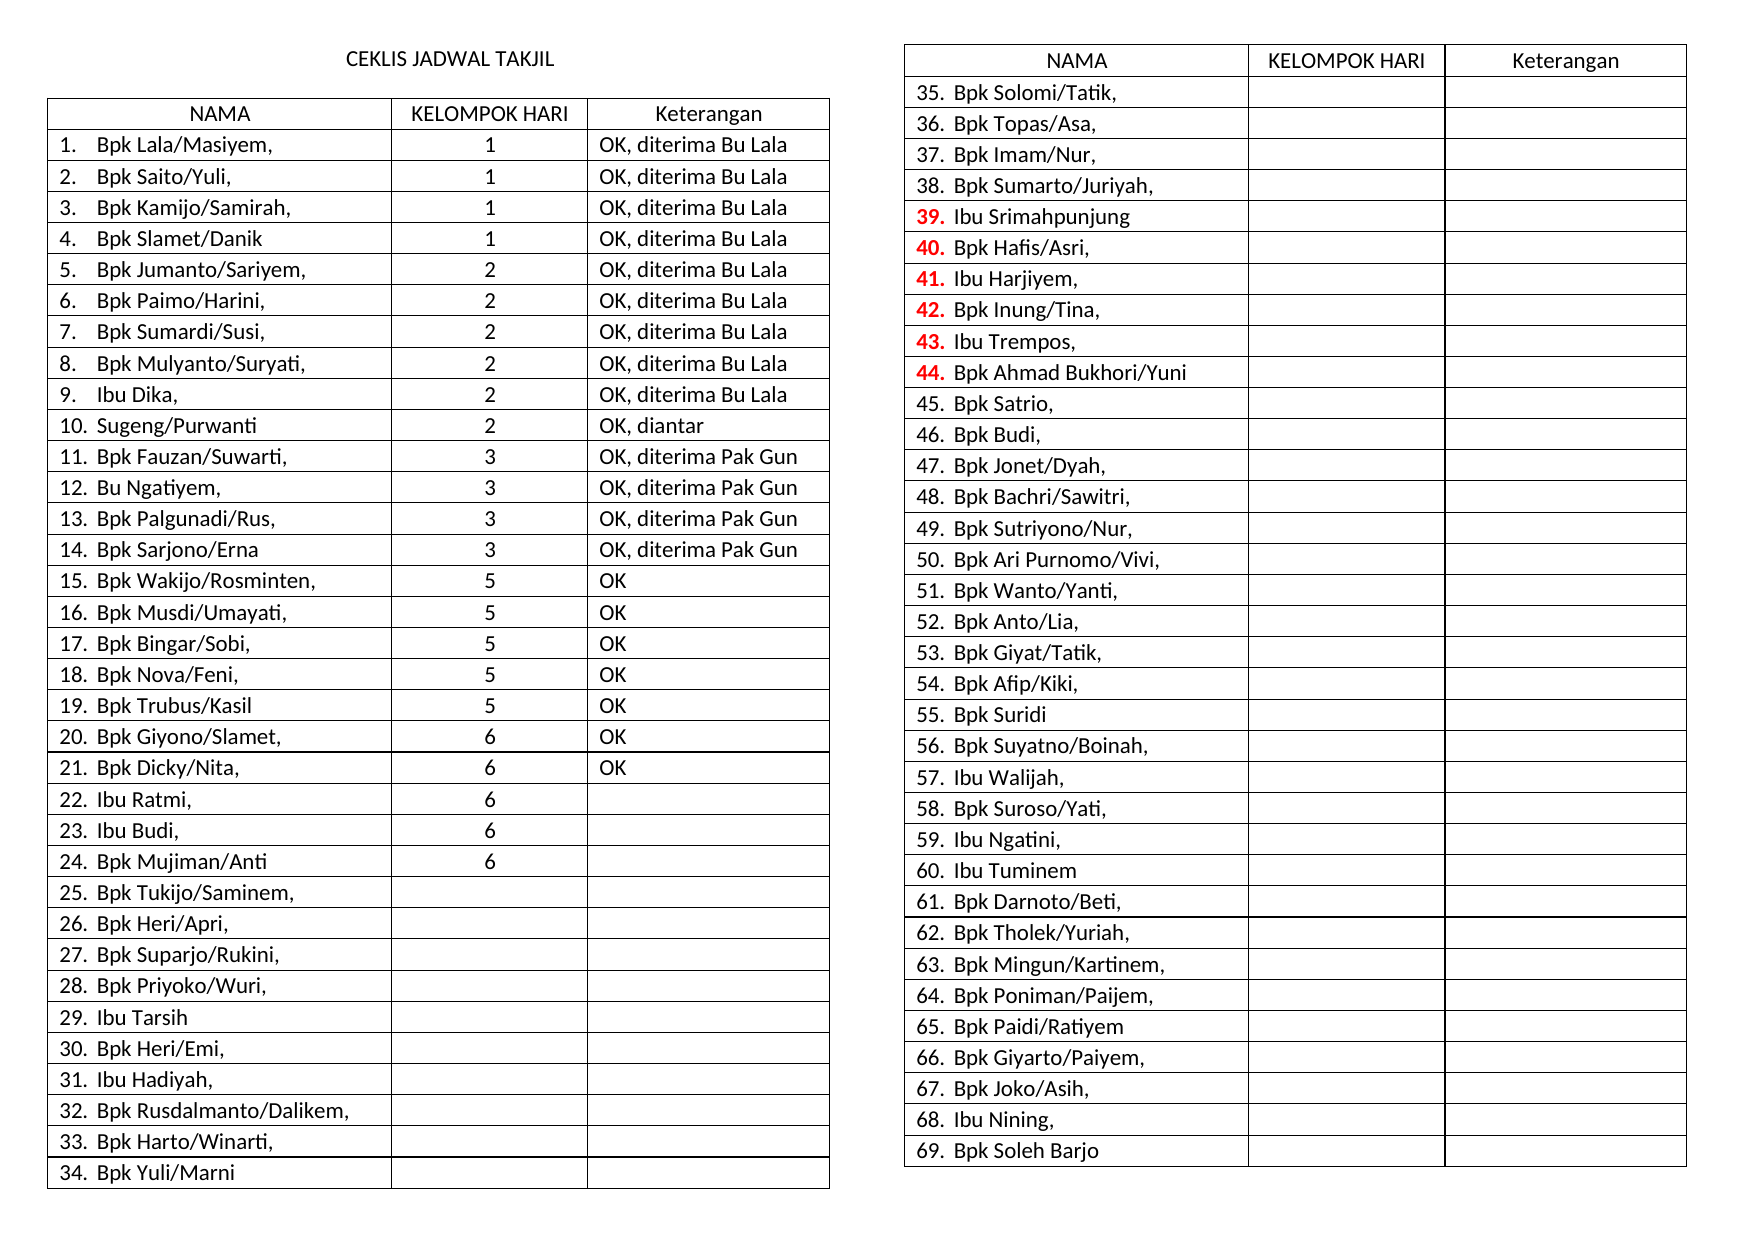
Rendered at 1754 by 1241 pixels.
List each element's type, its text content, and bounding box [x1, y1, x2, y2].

table_cell [588, 877, 829, 907]
table_cell Bpk Fauzan/Suwarti, [48, 441, 391, 471]
table_cell OK, diterima Bu Lala [588, 316, 829, 347]
table_cell OK, diterima Pak Gun [588, 472, 829, 502]
table_cell Bpk Dicky/Nita, [48, 753, 391, 783]
table_cell [1446, 77, 1686, 107]
table_cell Bpk Sutriyono/Nur, [905, 513, 1248, 543]
table_cell [588, 939, 829, 969]
table_header Keterangan [588, 99, 829, 128]
table_cell Bpk Heri/Emi, [48, 1033, 391, 1063]
table_cell [1446, 357, 1686, 387]
table_cell [1249, 357, 1444, 387]
table_cell OK, diterima Bu Lala [588, 223, 829, 253]
table_cell Bpk Budi, [905, 419, 1248, 449]
table_cell 5 [392, 690, 587, 720]
table_cell 5 [392, 597, 587, 627]
table_cell [1249, 1136, 1444, 1166]
table_cell Bpk Heri/Apri, [48, 908, 391, 938]
table_cell [1249, 793, 1444, 823]
table_cell [392, 1095, 587, 1125]
table_cell [1249, 606, 1444, 636]
table_cell Ibu Ngatini, [905, 824, 1248, 854]
table_cell [1446, 886, 1686, 916]
table_cell 3 [392, 535, 587, 564]
table_cell Bpk Darnoto/Beti, [905, 886, 1248, 916]
table_cell Bpk Afip/Kiki, [905, 668, 1248, 698]
table_cell Bpk Jonet/Dyah, [905, 450, 1248, 480]
table_cell Bpk Hafis/Asri, [905, 232, 1248, 262]
table_cell [1446, 855, 1686, 885]
table_cell Ibu Walijah, [905, 762, 1248, 792]
table_cell [1446, 232, 1686, 262]
table_cell [1446, 1136, 1686, 1166]
table_cell [1446, 668, 1686, 698]
table_cell OK [588, 566, 829, 596]
table_cell [1446, 450, 1686, 480]
table_cell 3 [392, 441, 587, 471]
table_cell Bpk Paidi/Ratiyem [905, 1011, 1248, 1041]
table_cell [588, 846, 829, 876]
table_cell [1249, 918, 1444, 948]
table_cell Bpk Suroso/Yati, [905, 793, 1248, 823]
table_cell Bpk Suyatno/Boinah, [905, 731, 1248, 761]
table_cell Bpk Anto/Lia, [905, 606, 1248, 636]
table_cell [1446, 108, 1686, 138]
table_cell [1446, 980, 1686, 1010]
table_cell 6 [392, 846, 587, 876]
table_cell OK, diterima Pak Gun [588, 441, 829, 471]
table_cell OK, diterima Bu Lala [588, 285, 829, 315]
table_cell OK, diterima Bu Lala [588, 192, 829, 222]
table_cell Bpk Kamijo/Samirah, [48, 192, 391, 222]
table_cell OK, diterima Bu Lala [588, 130, 829, 160]
table_cell Bpk Slamet/Danik [48, 223, 391, 253]
table_cell [1249, 201, 1444, 231]
table_cell Ibu Tuminem [905, 855, 1248, 885]
table_cell [1249, 637, 1444, 667]
table_header KELOMPOK HARI [1249, 45, 1444, 76]
table_cell Bpk Saito/Yuli, [48, 161, 391, 191]
table_cell 6 [392, 815, 587, 845]
table_cell Bpk Bingar/Sobi, [48, 628, 391, 658]
table_cell [1446, 388, 1686, 418]
table_cell [1446, 637, 1686, 667]
table_cell OK [588, 628, 829, 658]
table_cell [1249, 232, 1444, 262]
table_cell [1446, 700, 1686, 729]
table_cell Bpk Solomi/Tatik, [905, 77, 1248, 107]
table_cell [1446, 918, 1686, 948]
table_cell OK [588, 753, 829, 783]
table_cell 1 [392, 192, 587, 222]
table_cell Bpk Harto/Winarti, [48, 1126, 391, 1156]
table_cell OK, diterima Bu Lala [588, 254, 829, 284]
table_cell [1249, 77, 1444, 107]
table_cell [392, 939, 587, 969]
table_cell [392, 1158, 587, 1187]
table_cell [588, 1158, 829, 1187]
table_header Keterangan [1446, 45, 1686, 76]
table_cell Bpk Sumardi/Susi, [48, 316, 391, 347]
table_cell OK, diterima Bu Lala [588, 379, 829, 409]
table_cell [1446, 170, 1686, 200]
table_cell 5 [392, 659, 587, 689]
table_cell [1446, 949, 1686, 979]
table_cell [1446, 295, 1686, 325]
table_cell Bpk Mulyanto/Suryati, [48, 348, 391, 378]
table_cell [588, 1002, 829, 1032]
table_cell Ibu Srimahpunjung [905, 201, 1248, 231]
table_cell [1249, 575, 1444, 605]
table_cell Bpk Jumanto/Sariyem, [48, 254, 391, 284]
table_cell Bpk Suridi [905, 700, 1248, 729]
table_cell [1249, 139, 1444, 169]
table_cell [1249, 1104, 1444, 1134]
table_cell Bpk Bachri/Sawitri, [905, 481, 1248, 512]
table_cell Bpk Tukijo/Saminem, [48, 877, 391, 907]
table_cell [588, 784, 829, 814]
table_cell [392, 1033, 587, 1063]
table_cell Ibu Budi, [48, 815, 391, 845]
table_cell [1446, 606, 1686, 636]
table_cell Bpk Paimo/Harini, [48, 285, 391, 315]
table_cell OK [588, 597, 829, 627]
table_cell OK, diterima Bu Lala [588, 161, 829, 191]
table_cell [1249, 326, 1444, 356]
table_cell [1446, 544, 1686, 574]
table_cell Bpk Inung/Tina, [905, 295, 1248, 325]
table_cell [1249, 544, 1444, 574]
table_cell [1446, 481, 1686, 512]
table_cell [1446, 264, 1686, 293]
table_cell 2 [392, 379, 587, 409]
table_cell [588, 815, 829, 845]
table_cell OK [588, 721, 829, 751]
table_cell Bpk Imam/Nur, [905, 139, 1248, 169]
table_cell 5 [392, 566, 587, 596]
table_cell [392, 1064, 587, 1094]
table_cell [392, 908, 587, 938]
table_cell Bpk Sarjono/Erna [48, 535, 391, 564]
table_cell 1 [392, 130, 587, 160]
table_cell [1446, 1073, 1686, 1103]
table_cell [1446, 1104, 1686, 1134]
table_cell Bu Ngatiyem, [48, 472, 391, 502]
table_cell [588, 1126, 829, 1156]
table_cell OK, diantar [588, 410, 829, 440]
table_cell Bpk Ahmad Bukhori/Yuni [905, 357, 1248, 387]
table_cell [392, 971, 587, 1001]
table_header NAMA [905, 45, 1248, 76]
table_cell Bpk Suparjo/Rukini, [48, 939, 391, 969]
table_cell [1249, 1042, 1444, 1072]
table_cell Bpk Priyoko/Wuri, [48, 971, 391, 1001]
table_cell [1249, 295, 1444, 325]
table_cell [588, 908, 829, 938]
table_cell [588, 1033, 829, 1063]
table_cell Ibu Harjiyem, [905, 264, 1248, 293]
table_cell OK [588, 659, 829, 689]
table_cell [1446, 201, 1686, 231]
table_cell [1249, 824, 1444, 854]
table_cell Bpk Ari Purnomo/Vivi, [905, 544, 1248, 574]
table_cell 3 [392, 472, 587, 502]
table_cell [588, 1095, 829, 1125]
table_cell [1249, 886, 1444, 916]
table_cell [1249, 762, 1444, 792]
table_cell [1446, 419, 1686, 449]
table_cell [1446, 513, 1686, 543]
table_cell [1249, 170, 1444, 200]
table_cell Ibu Trempos, [905, 326, 1248, 356]
table_cell OK, diterima Pak Gun [588, 535, 829, 564]
table_cell Bpk Palgunadi/Rus, [48, 503, 391, 533]
table_cell Bpk Rusdalmanto/Dalikem, [48, 1095, 391, 1125]
table_cell [1249, 419, 1444, 449]
table_cell [1446, 139, 1686, 169]
table_cell Bpk Poniman/Paijem, [905, 980, 1248, 1010]
table_cell Ibu Dika, [48, 379, 391, 409]
table_cell Bpk Topas/Asa, [905, 108, 1248, 138]
table_cell Bpk Mingun/Kartinem, [905, 949, 1248, 979]
table_cell 6 [392, 784, 587, 814]
table_cell [1446, 1011, 1686, 1041]
table_cell Bpk Giyono/Slamet, [48, 721, 391, 751]
table_cell [1249, 108, 1444, 138]
table_cell [1249, 731, 1444, 761]
table_cell [1249, 388, 1444, 418]
table_cell [1446, 731, 1686, 761]
table_cell 2 [392, 254, 587, 284]
table_cell 2 [392, 410, 587, 440]
table_cell Bpk Musdi/Umayati, [48, 597, 391, 627]
table_cell Bpk Trubus/Kasil [48, 690, 391, 720]
table_cell OK [588, 690, 829, 720]
table_cell [1446, 793, 1686, 823]
table_cell 1 [392, 223, 587, 253]
table_cell Ibu Ratmi, [48, 784, 391, 814]
table_cell Bpk Satrio, [905, 388, 1248, 418]
table_cell Sugeng/Purwanti [48, 410, 391, 440]
table_cell 3 [392, 503, 587, 533]
table_cell Bpk Mujiman/Anti [48, 846, 391, 876]
table_cell [1446, 575, 1686, 605]
table_cell Bpk Yuli/Marni [48, 1158, 391, 1187]
table_cell [392, 877, 587, 907]
table_cell [588, 971, 829, 1001]
table_cell 2 [392, 316, 587, 347]
table_cell [1249, 949, 1444, 979]
table_cell 2 [392, 285, 587, 315]
table_cell [1249, 513, 1444, 543]
table_cell Bpk Tholek/Yuriah, [905, 918, 1248, 948]
table_cell [1249, 855, 1444, 885]
table_cell Bpk Soleh Barjo [905, 1136, 1248, 1166]
table_cell [1446, 762, 1686, 792]
table_cell Ibu Tarsih [48, 1002, 391, 1032]
table_cell [1249, 450, 1444, 480]
table_cell [1446, 824, 1686, 854]
table_cell [1249, 264, 1444, 293]
table_cell Ibu Hadiyah, [48, 1064, 391, 1094]
table_cell [392, 1126, 587, 1156]
table_header NAMA [48, 99, 391, 128]
table_cell 1 [392, 161, 587, 191]
table_cell [1446, 1042, 1686, 1072]
table_cell [1249, 700, 1444, 729]
table_cell [588, 1064, 829, 1094]
table_cell OK, diterima Bu Lala [588, 348, 829, 378]
table_cell [392, 1002, 587, 1032]
table_cell 5 [392, 628, 587, 658]
table_cell OK, diterima Pak Gun [588, 503, 829, 533]
table_cell [1249, 481, 1444, 512]
table_cell Bpk Wakijo/Rosminten, [48, 566, 391, 596]
table_cell Bpk Giyarto/Paiyem, [905, 1042, 1248, 1072]
table_cell Bpk Joko/Asih, [905, 1073, 1248, 1103]
table_cell Bpk Sumarto/Juriyah, [905, 170, 1248, 200]
table_header KELOMPOK HARI [392, 99, 587, 128]
table_cell [1446, 326, 1686, 356]
table_cell 6 [392, 753, 587, 783]
table_cell Bpk Nova/Feni, [48, 659, 391, 689]
table_cell Bpk Giyat/Tatik, [905, 637, 1248, 667]
table_cell 2 [392, 348, 587, 378]
table_cell Ibu Nining, [905, 1104, 1248, 1134]
table_cell [1249, 1073, 1444, 1103]
table_cell Bpk Lala/Masiyem, [48, 130, 391, 160]
table_cell Bpk Wanto/Yanti, [905, 575, 1248, 605]
table_cell [1249, 1011, 1444, 1041]
table_cell 6 [392, 721, 587, 751]
table_cell [1249, 668, 1444, 698]
table_cell [1249, 980, 1444, 1010]
text CEKLIS JADWAL TAKJIL [59, 44, 841, 72]
